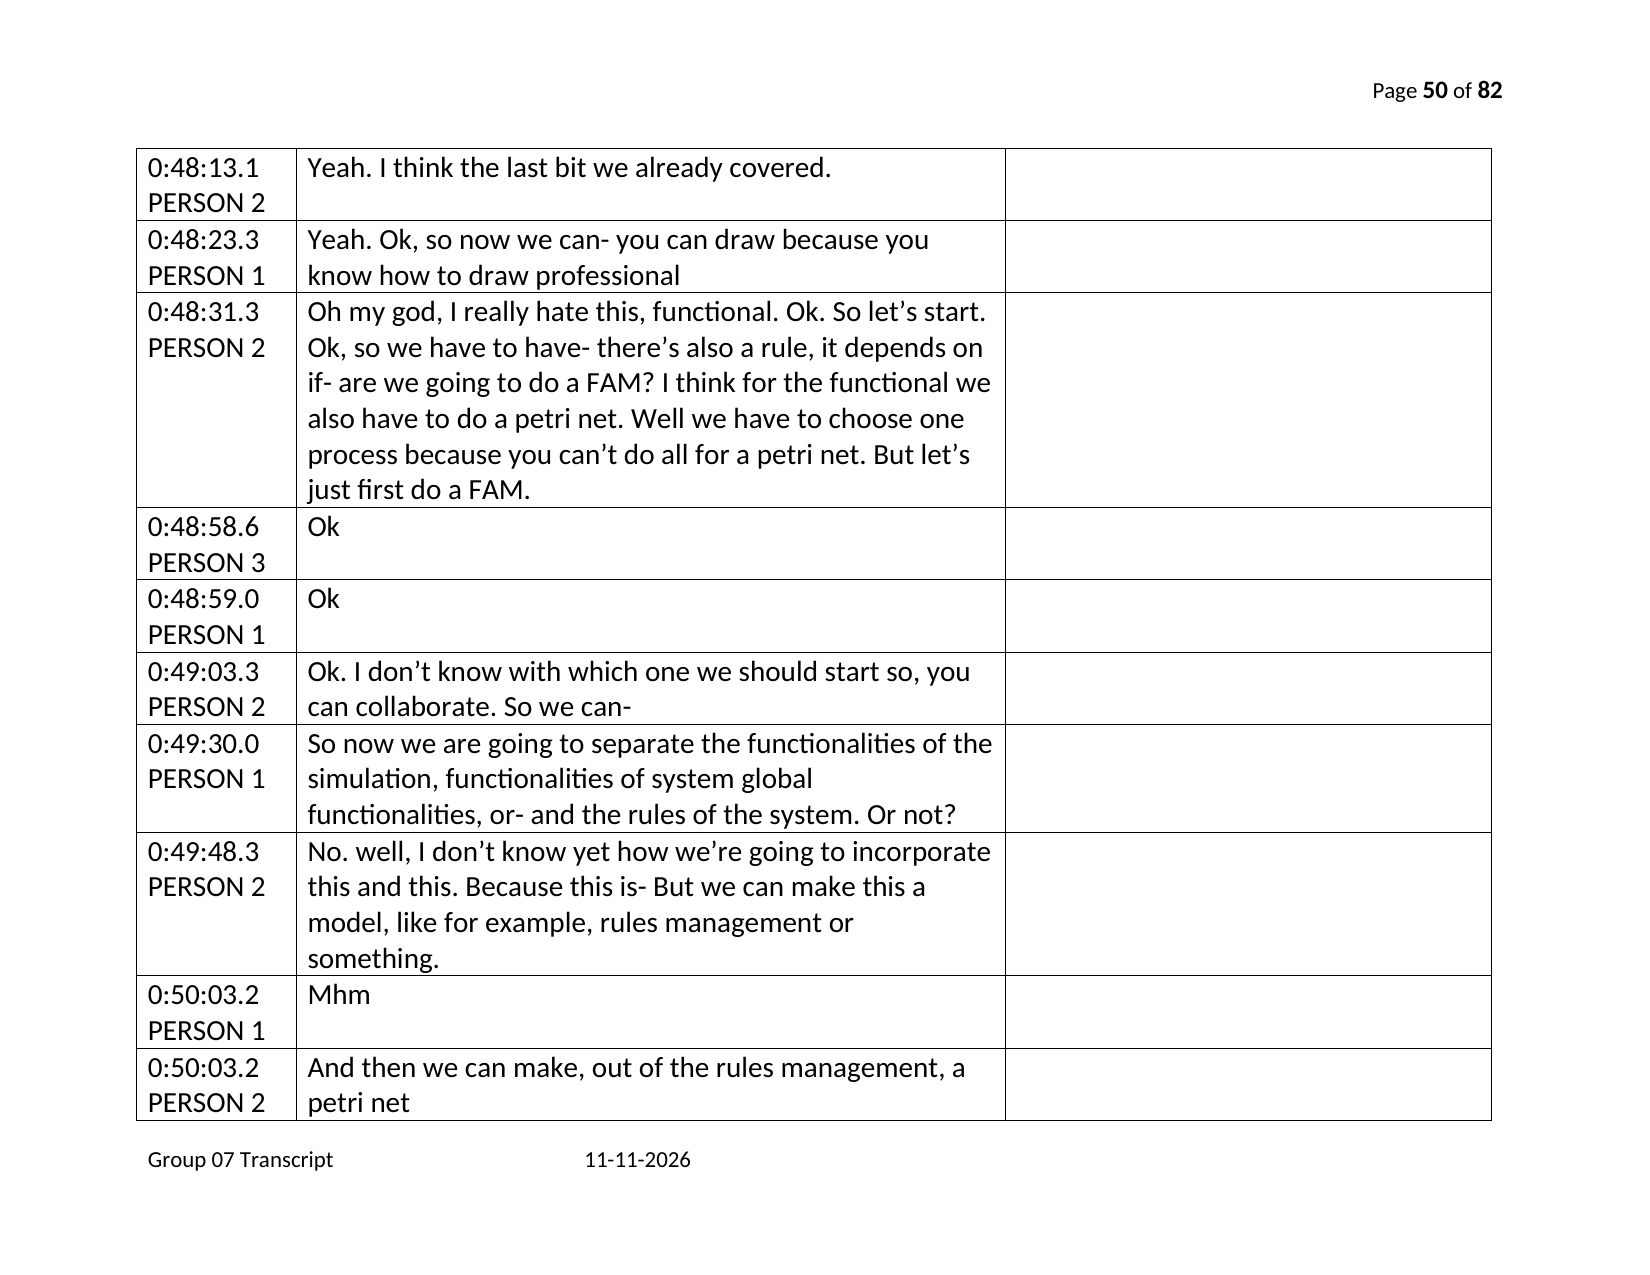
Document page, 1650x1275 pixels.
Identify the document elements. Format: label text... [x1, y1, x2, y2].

table_cell [1006, 653, 1491, 724]
table_cell 0:48:13.1 PERSON 2 [137, 149, 296, 220]
table_cell Ok [297, 508, 1005, 579]
table_cell 0:48:58.6 PERSON 3 [137, 508, 296, 579]
table_cell 0:49:30.0 PERSON 1 [137, 725, 296, 832]
table_cell 0:48:59.0 PERSON 1 [137, 580, 296, 652]
table_cell So now we are going to separate the functionalities of the simulation, functionalities of system global functionalities, or- and the rules of the system. Or not? [297, 725, 1005, 832]
table_cell [1006, 833, 1491, 975]
table_cell [1006, 580, 1491, 652]
table_cell No. well, I don’t know yet how we’re going to incorporate this and this. Because this is- But we can make this a model, like for example, rules management or something. [297, 833, 1005, 975]
table_cell 0:49:48.3 PERSON 2 [137, 833, 296, 975]
table_cell [1006, 293, 1491, 507]
table_cell Oh my god, I really hate this, functional. Ok. So let’s start. Ok, so we have to have- there’s also a rule, it depends on if- are we going to do a FAM? I think for the functional we also have to do a petri net. Well we have to choose one process because you can’t do all for a petri net. But let’s just first do a FAM. [297, 293, 1005, 507]
table_cell [1006, 725, 1491, 832]
table_cell [1006, 1049, 1491, 1120]
table_cell 0:50:03.2 PERSON 1 [137, 976, 296, 1048]
table_cell And then we can make, out of the rules management, a petri net [297, 1049, 1005, 1120]
table_cell Yeah. Ok, so now we can- you can draw because you know how to draw professional [297, 221, 1005, 292]
table_cell [1006, 508, 1491, 579]
table_cell Ok [297, 580, 1005, 652]
table_cell [1006, 976, 1491, 1048]
table_cell [1006, 149, 1491, 220]
table_cell 0:48:31.3 PERSON 2 [137, 293, 296, 507]
table_cell Ok. I don’t know with which one we should start so, you can collaborate. So we can- [297, 653, 1005, 724]
table_cell [1006, 221, 1491, 292]
table_cell Yeah. I think the last bit we already covered. [297, 149, 1005, 220]
table_cell 0:48:23.3 PERSON 1 [137, 221, 296, 292]
table_cell 0:50:03.2 PERSON 2 [137, 1049, 296, 1120]
table_cell Mhm [297, 976, 1005, 1048]
table_cell 0:49:03.3 PERSON 2 [137, 653, 296, 724]
